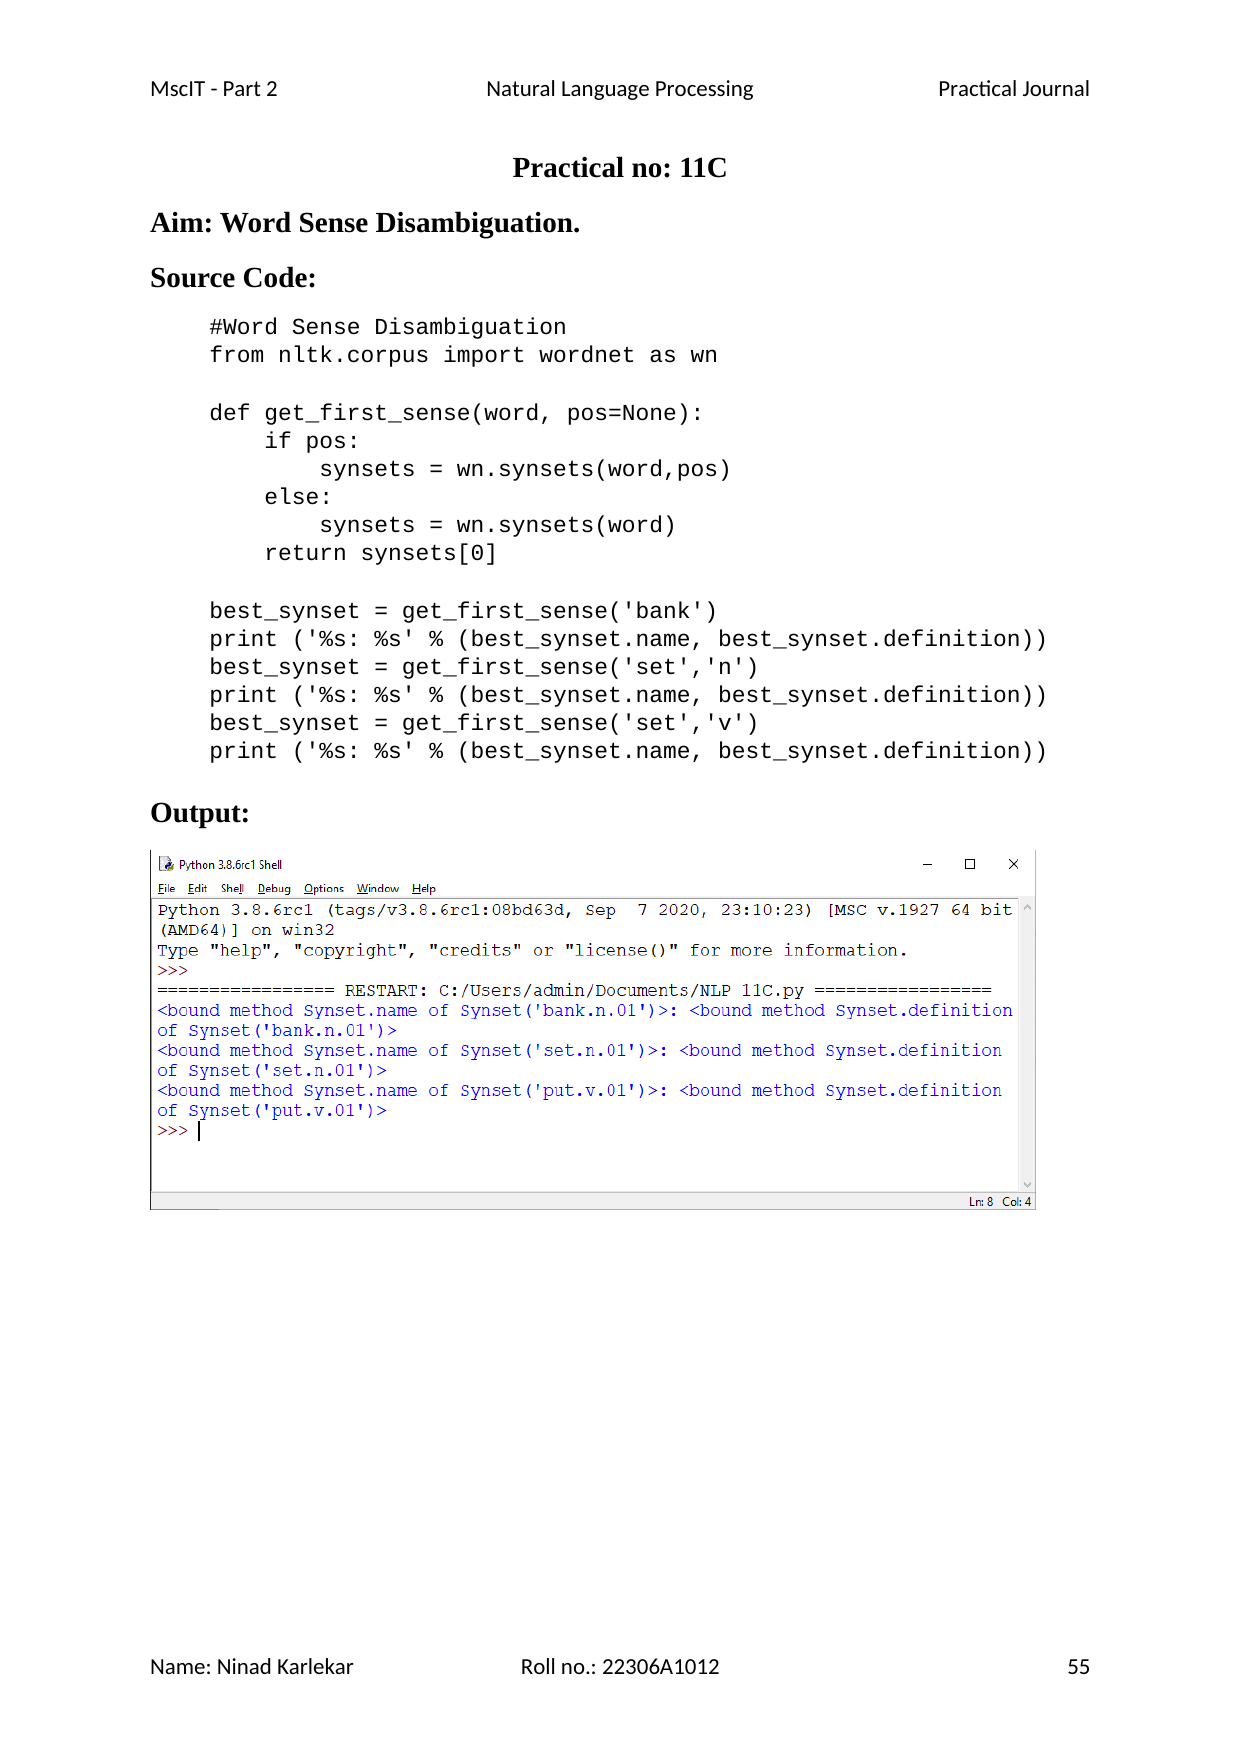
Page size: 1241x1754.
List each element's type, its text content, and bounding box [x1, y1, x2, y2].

text else: [209, 485, 1090, 511]
text print ('%s: %s' % (best_synset.name, best_synset.definition)) [209, 683, 1090, 709]
text from nltk.corpus import wordnet as wn [209, 343, 1090, 369]
text def get_first_sense(word, pos=None): [209, 402, 1090, 428]
text Aim: Word Sense Disambiguation. [150, 205, 1090, 239]
text print ('%s: %s' % (best_synset.name, best_synset.definition)) [209, 739, 1090, 765]
text if pos: [209, 429, 1090, 456]
text synsets = wn.synsets(word,pos) [209, 457, 1090, 483]
text best_synset = get_first_sense('bank') [209, 599, 1090, 625]
picture [150, 850, 1036, 1210]
text return synsets[0] [209, 541, 1090, 567]
text print ('%s: %s' % (best_synset.name, best_synset.definition)) [209, 627, 1090, 653]
text #Word Sense Disambiguation [209, 316, 1090, 342]
text synsets = wn.synsets(word) [209, 513, 1090, 539]
text best_synset = get_first_sense('set','v') [209, 711, 1090, 737]
text Practical no: 11C [150, 150, 1090, 183]
text Source Code: [150, 260, 1090, 294]
text best_synset = get_first_sense('set','n') [209, 655, 1090, 681]
text Output: [150, 795, 1090, 828]
